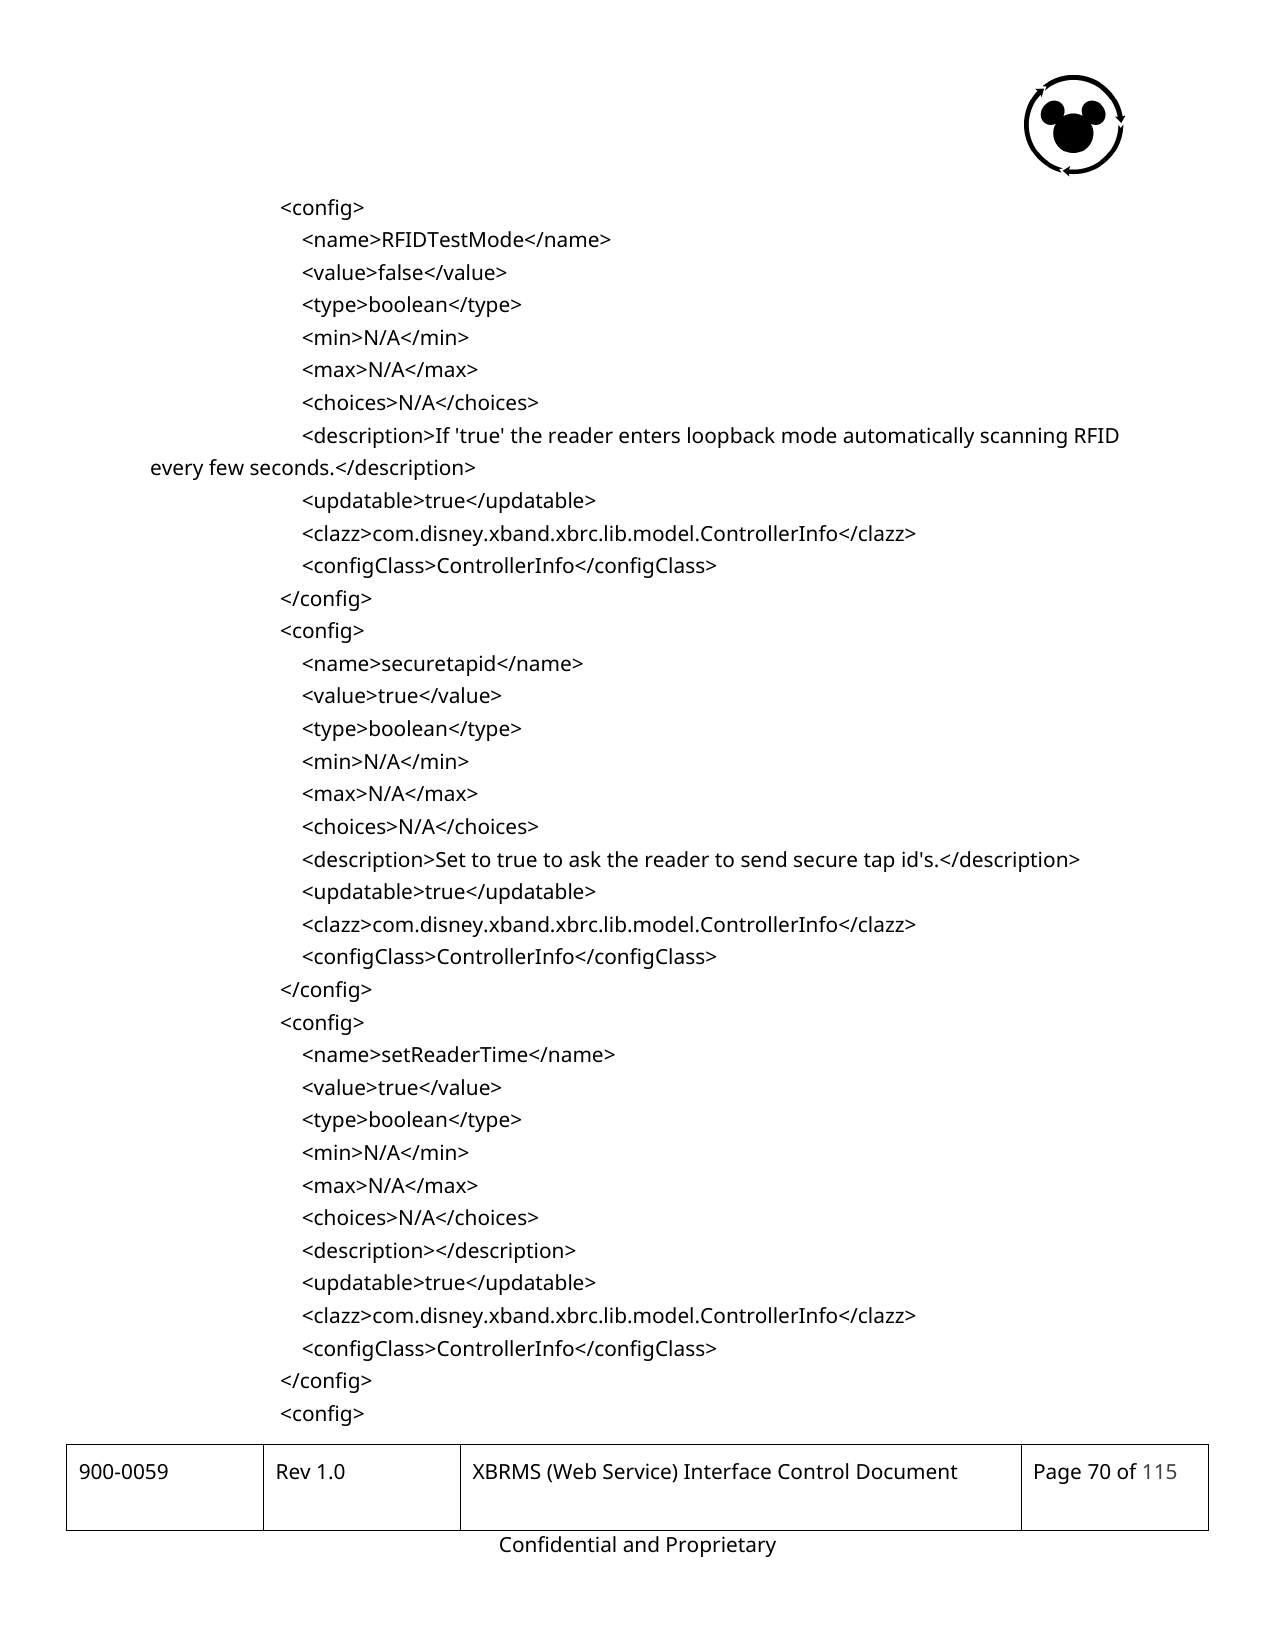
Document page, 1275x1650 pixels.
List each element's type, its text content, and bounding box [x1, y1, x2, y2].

text </config> [150, 584, 1125, 612]
text <min>N/A</min> [150, 1138, 1125, 1167]
text <choices>N/A</choices> [150, 388, 1125, 417]
text <config> [150, 1399, 1125, 1427]
text <config> [150, 616, 1125, 645]
text <max>N/A</max> [150, 356, 1125, 384]
text <configClass>ControllerInfo</configClass> [150, 942, 1125, 971]
text <choices>N/A</choices> [150, 812, 1125, 841]
text <name>RFIDTestMode</name> [150, 225, 1125, 254]
text <updatable>true</updatable> [150, 1268, 1125, 1297]
text </config> [150, 1366, 1125, 1395]
text <config> [150, 193, 1125, 221]
text <choices>N/A</choices> [150, 1203, 1125, 1232]
text <config> [150, 1008, 1125, 1036]
text <type>boolean</type> [150, 714, 1125, 743]
text <min>N/A</min> [150, 747, 1125, 775]
text <type>boolean</type> [150, 1106, 1125, 1134]
text <min>N/A</min> [150, 323, 1125, 351]
text <value>true</value> [150, 1073, 1125, 1101]
text <description>If 'true' the reader enters loopback mode automatically scanning RFID every few seconds.</description> [150, 421, 1125, 482]
text <configClass>ControllerInfo</configClass> [150, 1334, 1125, 1362]
text <clazz>com.disney.xband.xbrc.lib.model.ControllerInfo</clazz> [150, 1301, 1125, 1329]
text <updatable>true</updatable> [150, 486, 1125, 514]
text <clazz>com.disney.xband.xbrc.lib.model.ControllerInfo</clazz> [150, 519, 1125, 547]
picture [1023, 75, 1125, 177]
text <type>boolean</type> [150, 290, 1125, 319]
text <name>securetapid</name> [150, 649, 1125, 677]
text </config> [150, 975, 1125, 1003]
text <description>Set to true to ask the reader to send secure tap id's.</description> [150, 845, 1125, 873]
text <value>false</value> [150, 258, 1125, 286]
text <description></description> [150, 1236, 1125, 1264]
text <updatable>true</updatable> [150, 877, 1125, 906]
text <configClass>ControllerInfo</configClass> [150, 551, 1125, 580]
text <value>true</value> [150, 682, 1125, 710]
text <max>N/A</max> [150, 1171, 1125, 1199]
text <clazz>com.disney.xband.xbrc.lib.model.ControllerInfo</clazz> [150, 910, 1125, 938]
text <max>N/A</max> [150, 779, 1125, 808]
text <name>setReaderTime</name> [150, 1040, 1125, 1069]
